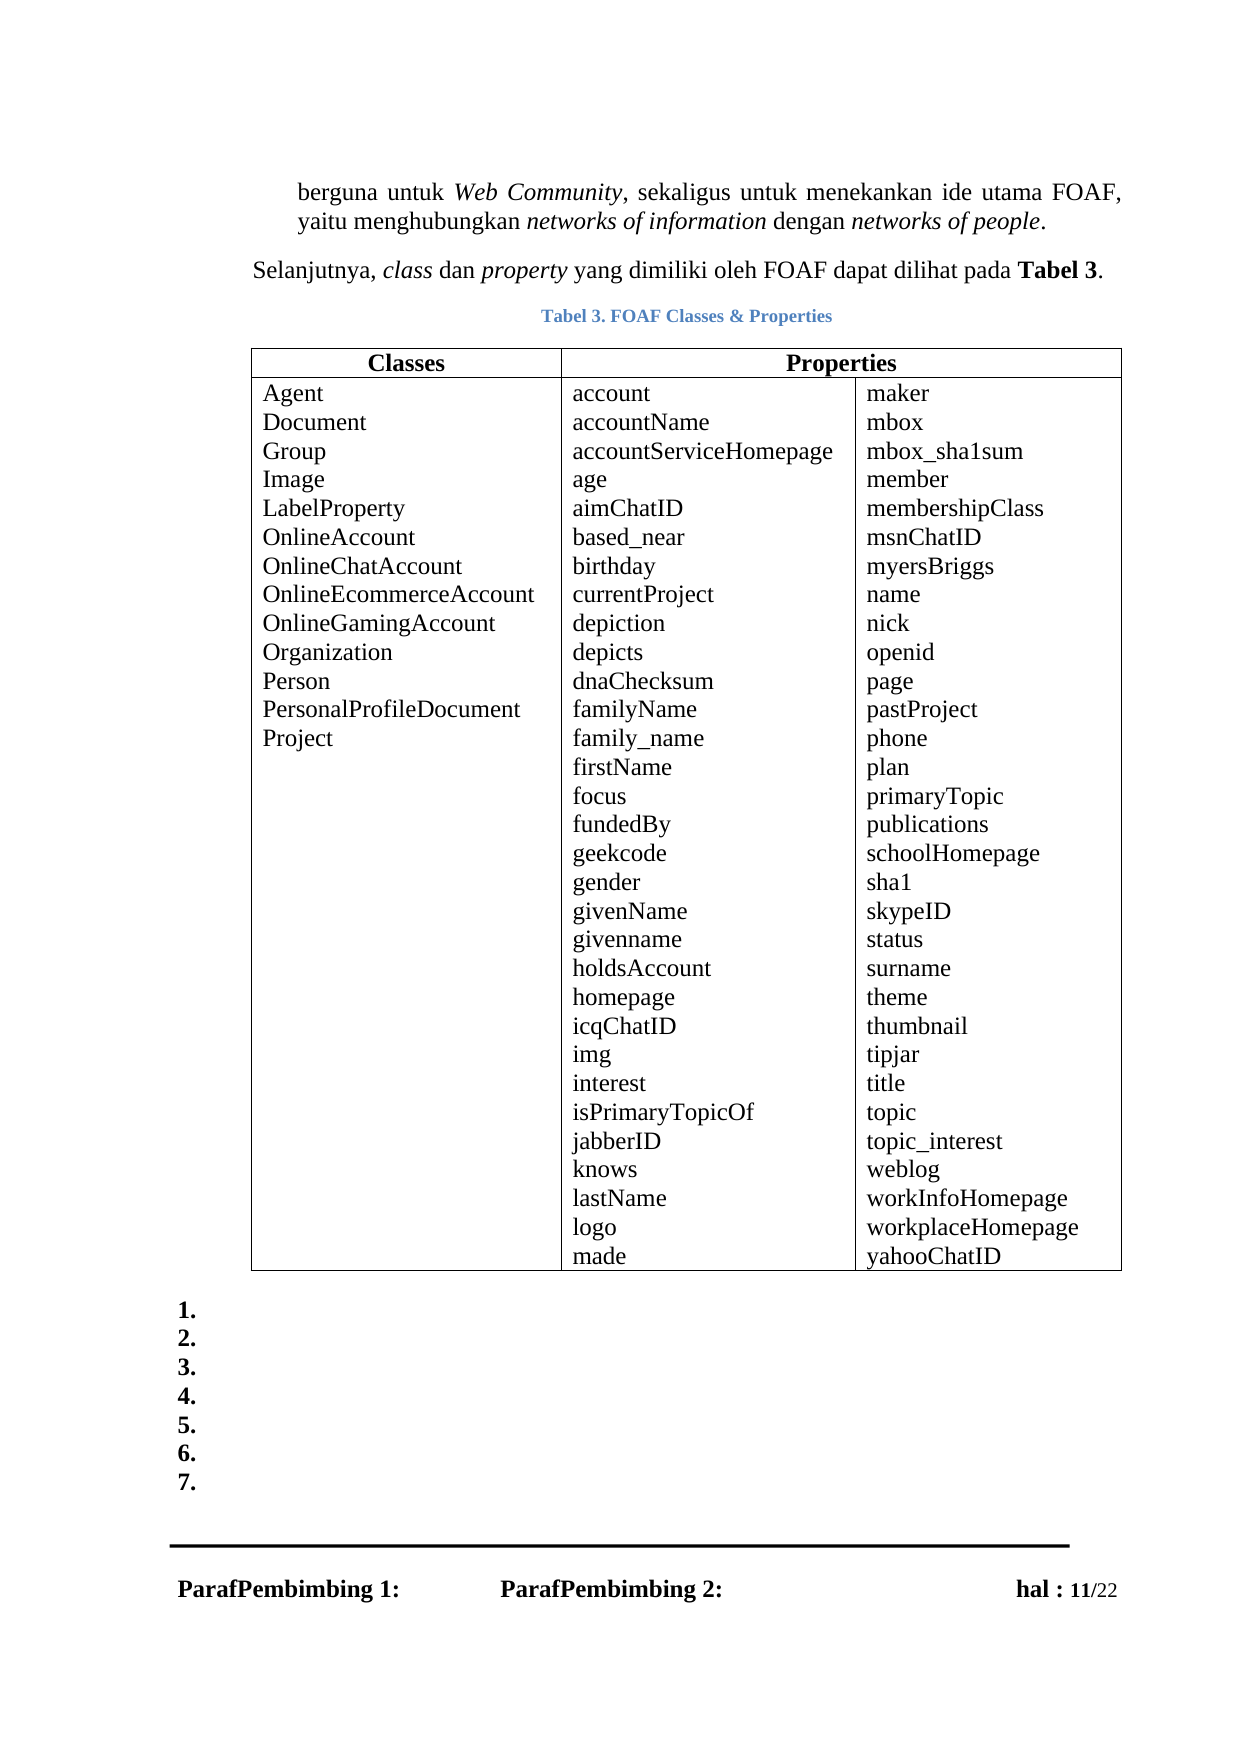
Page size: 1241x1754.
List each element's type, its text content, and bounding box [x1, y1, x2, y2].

table_cell Agent Document Group Image LabelProperty OnlineAccount OnlineChatAccount OnlineEcommerceAccount OnlineGamingAccount Organization Person PersonalProfileDocument Project [252, 378, 561, 1269]
table_header Classes [252, 349, 561, 377]
text Tabel 3. FOAF Classes & Properties [251, 305, 1122, 327]
text Selanjutnya, class dan property yang dimiliki oleh FOAF dapat dilihat pada Tabel 3. [177, 256, 1122, 284]
table_cell account accountName accountServiceHomepage age aimChatID based_near birthday currentProject depiction depicts dnaChecksum familyName family_name firstName focus fundedBy geekcode gender givenName givenname holdsAccount homepage icqChatID img interest isPrimaryTopicOf jabberID knows lastName logo made [562, 378, 855, 1269]
table_header Properties [562, 349, 1121, 377]
table_cell maker mbox mbox_sha1sum member membershipClass msnChatID myersBriggs name nick openid page pastProject phone plan primaryTopic publications schoolHomepage sha1 skypeID status surname theme thumbnail tipjar title topic topic_interest weblog workInfoHomepage workplaceHomepage yahooChatID [856, 378, 1121, 1269]
